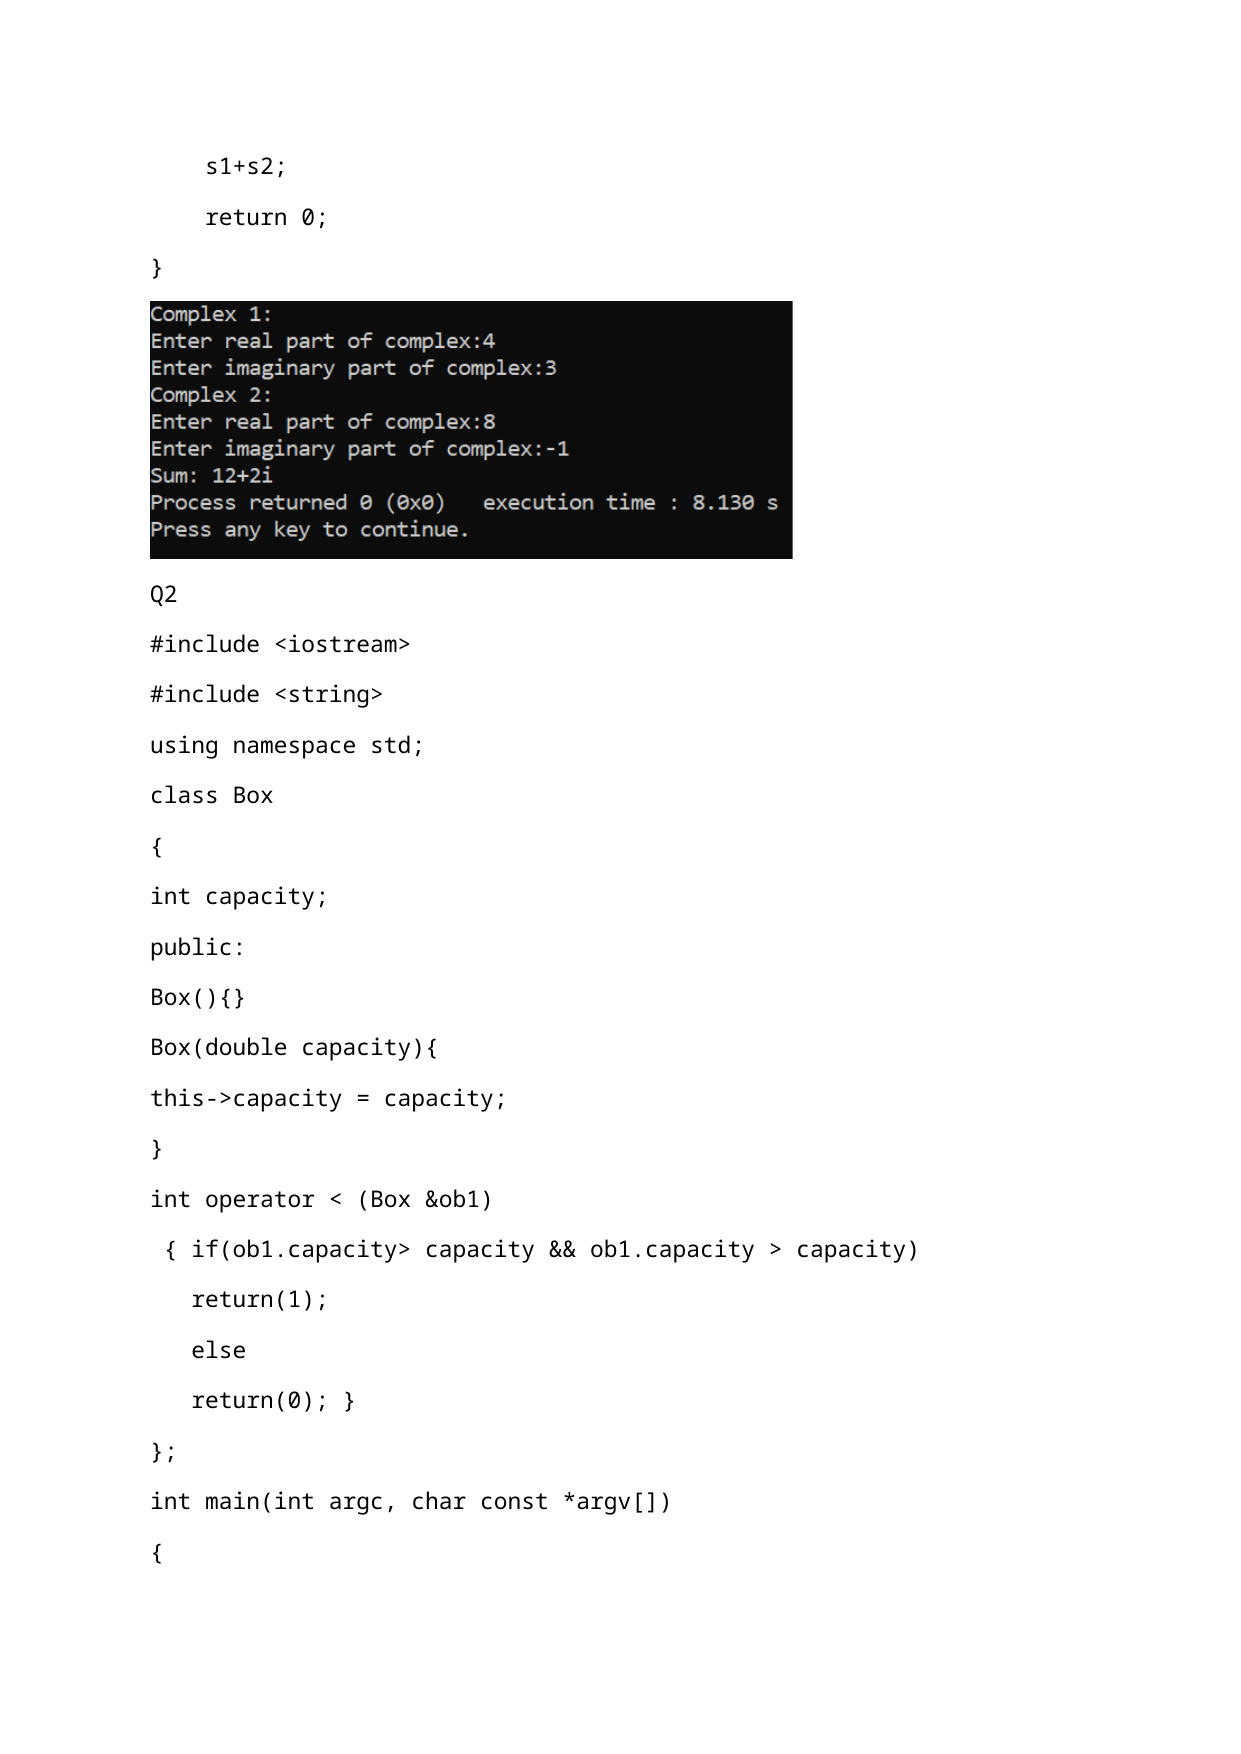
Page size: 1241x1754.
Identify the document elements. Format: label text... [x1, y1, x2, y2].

text Q2 [150, 578, 1090, 609]
text }; [150, 1435, 1090, 1466]
text else [150, 1334, 1090, 1365]
text class Box [150, 779, 1090, 811]
text public: [150, 931, 1090, 962]
text using namespace std; [150, 729, 1090, 760]
text int capacity; [150, 880, 1090, 911]
text #include <iostream> [150, 628, 1090, 659]
text this->capacity = capacity; [150, 1082, 1090, 1113]
text int operator < (Box &ob1) [150, 1183, 1090, 1214]
picture [150, 301, 793, 559]
text } [150, 1132, 1090, 1163]
text #include <string> [150, 678, 1090, 710]
text Box(){} [150, 981, 1090, 1012]
text int main(int argc, char const *argv[]) [150, 1485, 1090, 1516]
text return(1); [150, 1283, 1090, 1315]
text { if(ob1.capacity> capacity && ob1.capacity > capacity) [150, 1233, 1090, 1264]
text } [150, 251, 1090, 282]
text { [150, 830, 1090, 861]
text s1+s2; [150, 150, 1090, 181]
text { [150, 1536, 1090, 1567]
text return(0); } [150, 1384, 1090, 1416]
text return 0; [150, 200, 1090, 232]
text Box(double capacity){ [150, 1031, 1090, 1063]
